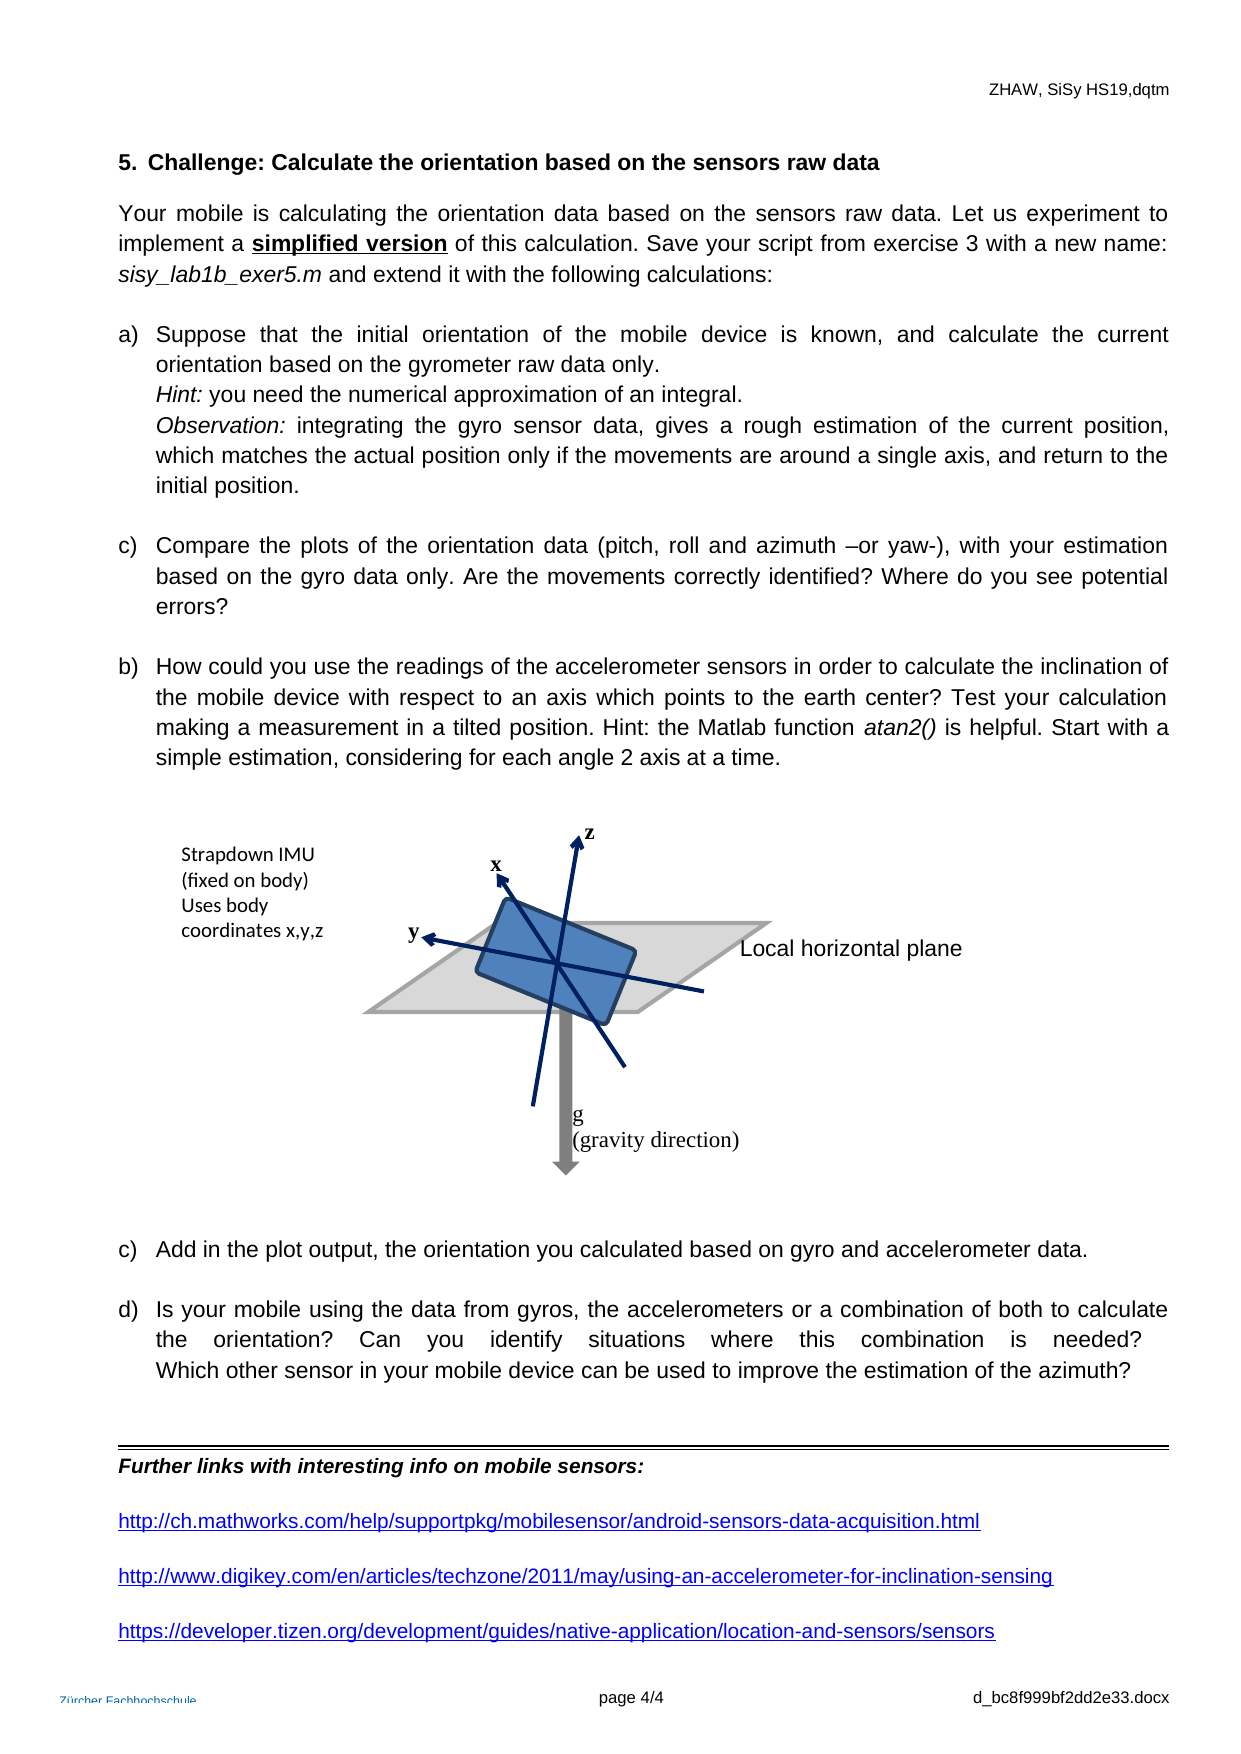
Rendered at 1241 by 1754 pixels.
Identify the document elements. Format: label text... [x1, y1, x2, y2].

text https://developer.tizen.org/development/guides/native-application/location-and-sensors/sensors [118, 1619, 1169, 1643]
text Observation: integrating the gyro sensor data, gives a rough estimation of the current position, which matches the actual position only if the movements are around a single axis, and return to the initial position. [156, 412, 1169, 498]
text http://ch.mathworks.com/help/supportpkg/mobilesensor/android-sensors-data-acquisition.html [118, 1509, 1169, 1533]
subtitle Challenge: Calculate the orientation based on the sensors raw data [118, 149, 1169, 175]
text Further links with interesting info on mobile sensors: [118, 1454, 1169, 1478]
text Hint: you need the numerical approximation of an integral. [156, 381, 1169, 408]
list Is your mobile using the data from gyros, the accelerometers or a combination of both to calculate the orientation? Can you identify situations where this combination is needed? Which other sensor in your mobile device can be used to improve the estimation of the azimuth? [118, 1296, 1169, 1383]
list Suppose that the initial orientation of the mobile device is known, and calculate the current orientation based on the gyrometer raw data only. [118, 321, 1169, 378]
list Add in the plot output, the orientation you calculated based on gyro and accelerometer data. [118, 1236, 1169, 1262]
list Compare the plots of the orientation data (pitch, roll and azimuth –or yaw-), with your estimation based on the gyro data only. Are the movements correctly identified? Where do you see potential errors? [118, 532, 1169, 619]
list How could you use the readings of the accelerometer sensors in order to calculate the inclination of the mobile device with respect to an axis which points to the earth center? Test your calculation making a measurement in a tilted position. Hint: the Matlab function atan2() is helpful. Start with a simple estimation, considering for each angle 2 axis at a time. [118, 653, 1169, 770]
text Your mobile is calculating the orientation data based on the sensors raw data. Let us experiment to implement a simplified version of this calculation. Save your script from exercise 3 with a new name: sisy_lab1b_exer5.m and extend it with the following calculations: [118, 200, 1169, 287]
text http://www.digikey.com/en/articles/techzone/2011/may/using-an-accelerometer-for-inclination-sensing [118, 1564, 1169, 1588]
